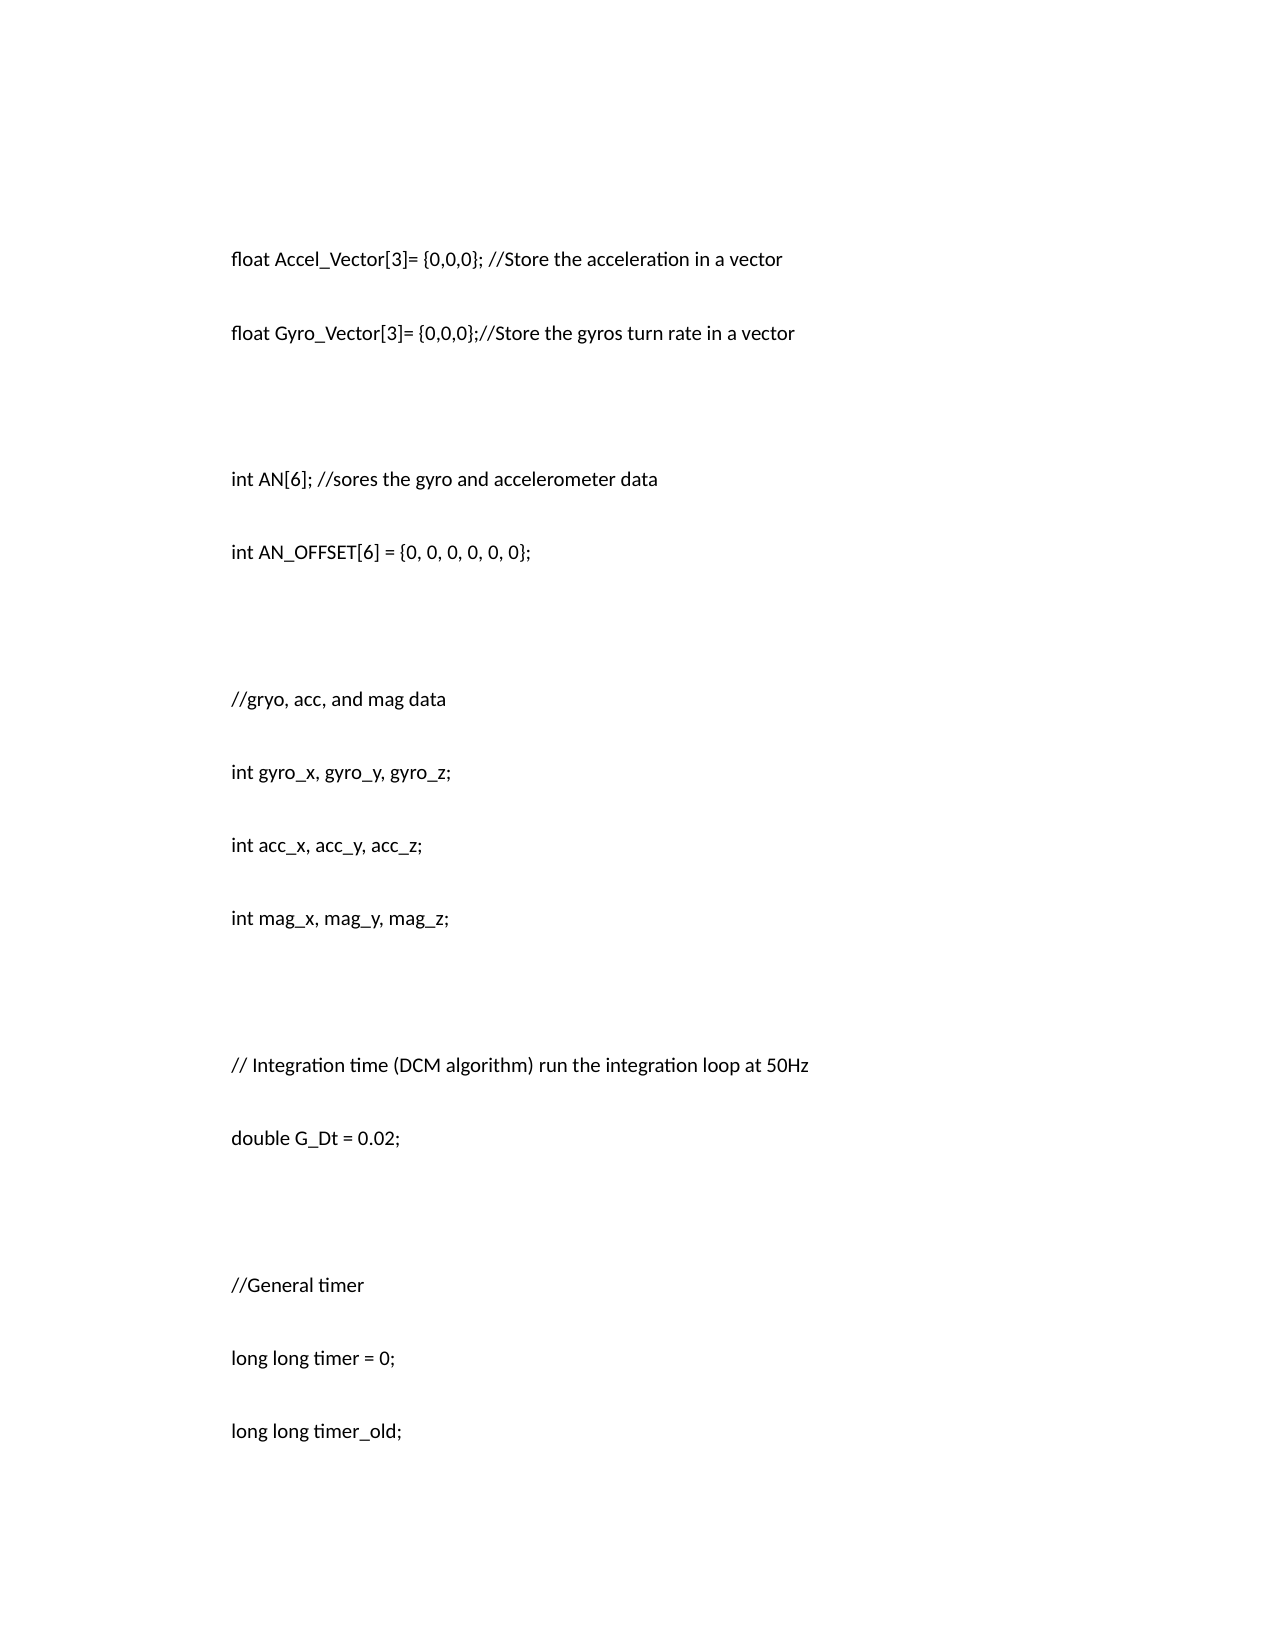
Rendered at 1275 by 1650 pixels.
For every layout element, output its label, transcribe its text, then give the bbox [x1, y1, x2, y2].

text // Integration time (DCM algorithm) run the integration loop at 50Hz [187, 1043, 1087, 1087]
text int AN[6]; //sores the gyro and accelerometer data [187, 457, 1087, 501]
text int AN_OFFSET[6] = {0, 0, 0, 0, 0, 0}; [187, 530, 1087, 574]
text int gyro_x, gyro_y, gyro_z; [187, 750, 1087, 794]
text //gryo, acc, and mag data [187, 677, 1087, 721]
text float Accel_Vector[3]= {0,0,0}; //Store the acceleration in a vector [187, 237, 1087, 281]
text int acc_x, acc_y, acc_z; [187, 823, 1087, 867]
text long long timer = 0; [187, 1336, 1087, 1380]
text long long timer_old; [187, 1409, 1087, 1453]
text float Gyro_Vector[3]= {0,0,0};//Store the gyros turn rate in a vector [187, 311, 1087, 354]
text //General timer [187, 1262, 1087, 1307]
text int mag_x, mag_y, mag_z; [187, 896, 1087, 940]
text double G_Dt = 0.02; [187, 1116, 1087, 1160]
